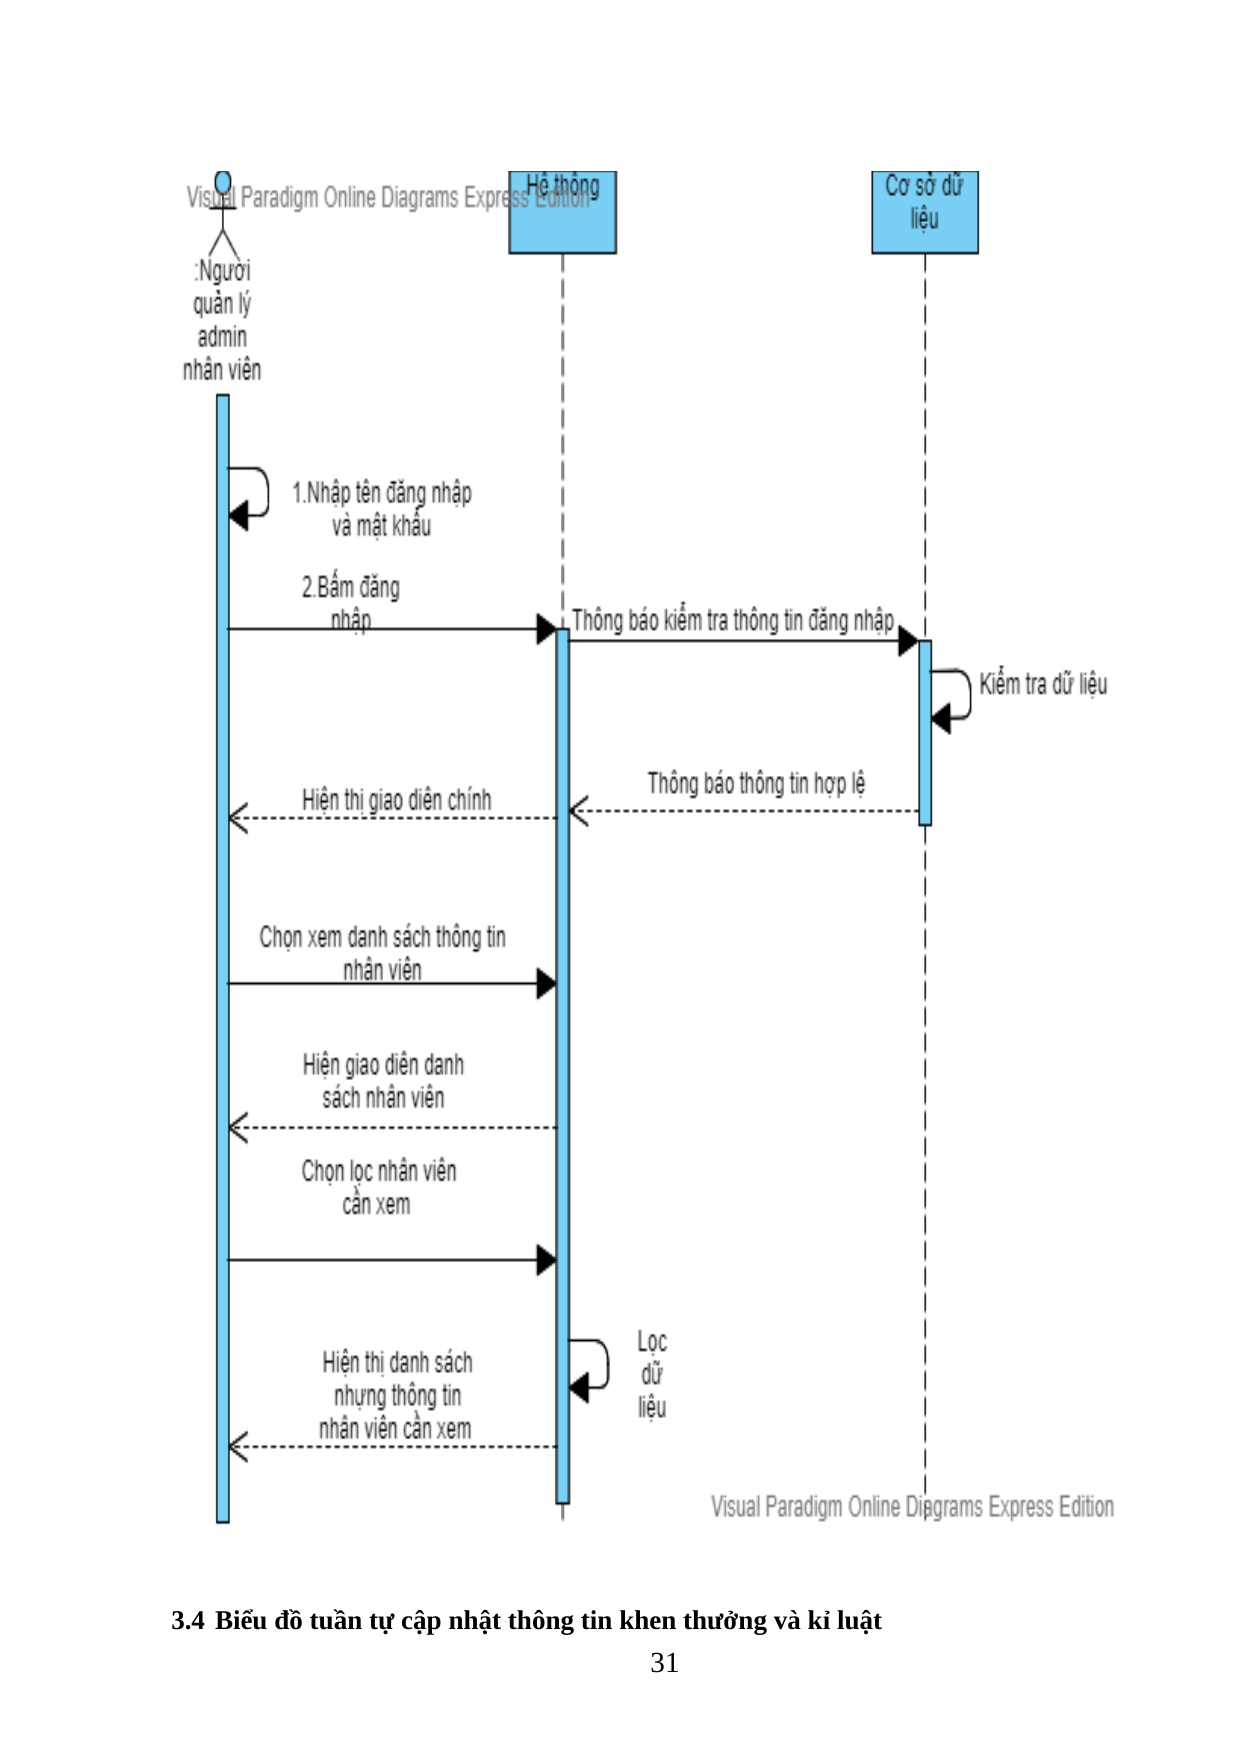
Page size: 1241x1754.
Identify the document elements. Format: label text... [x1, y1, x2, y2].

picture [177, 171, 1123, 1529]
list Biểu đồ tuần tự cập nhật thông tin khen thưởng và kỉ luật [171, 1604, 1122, 1635]
